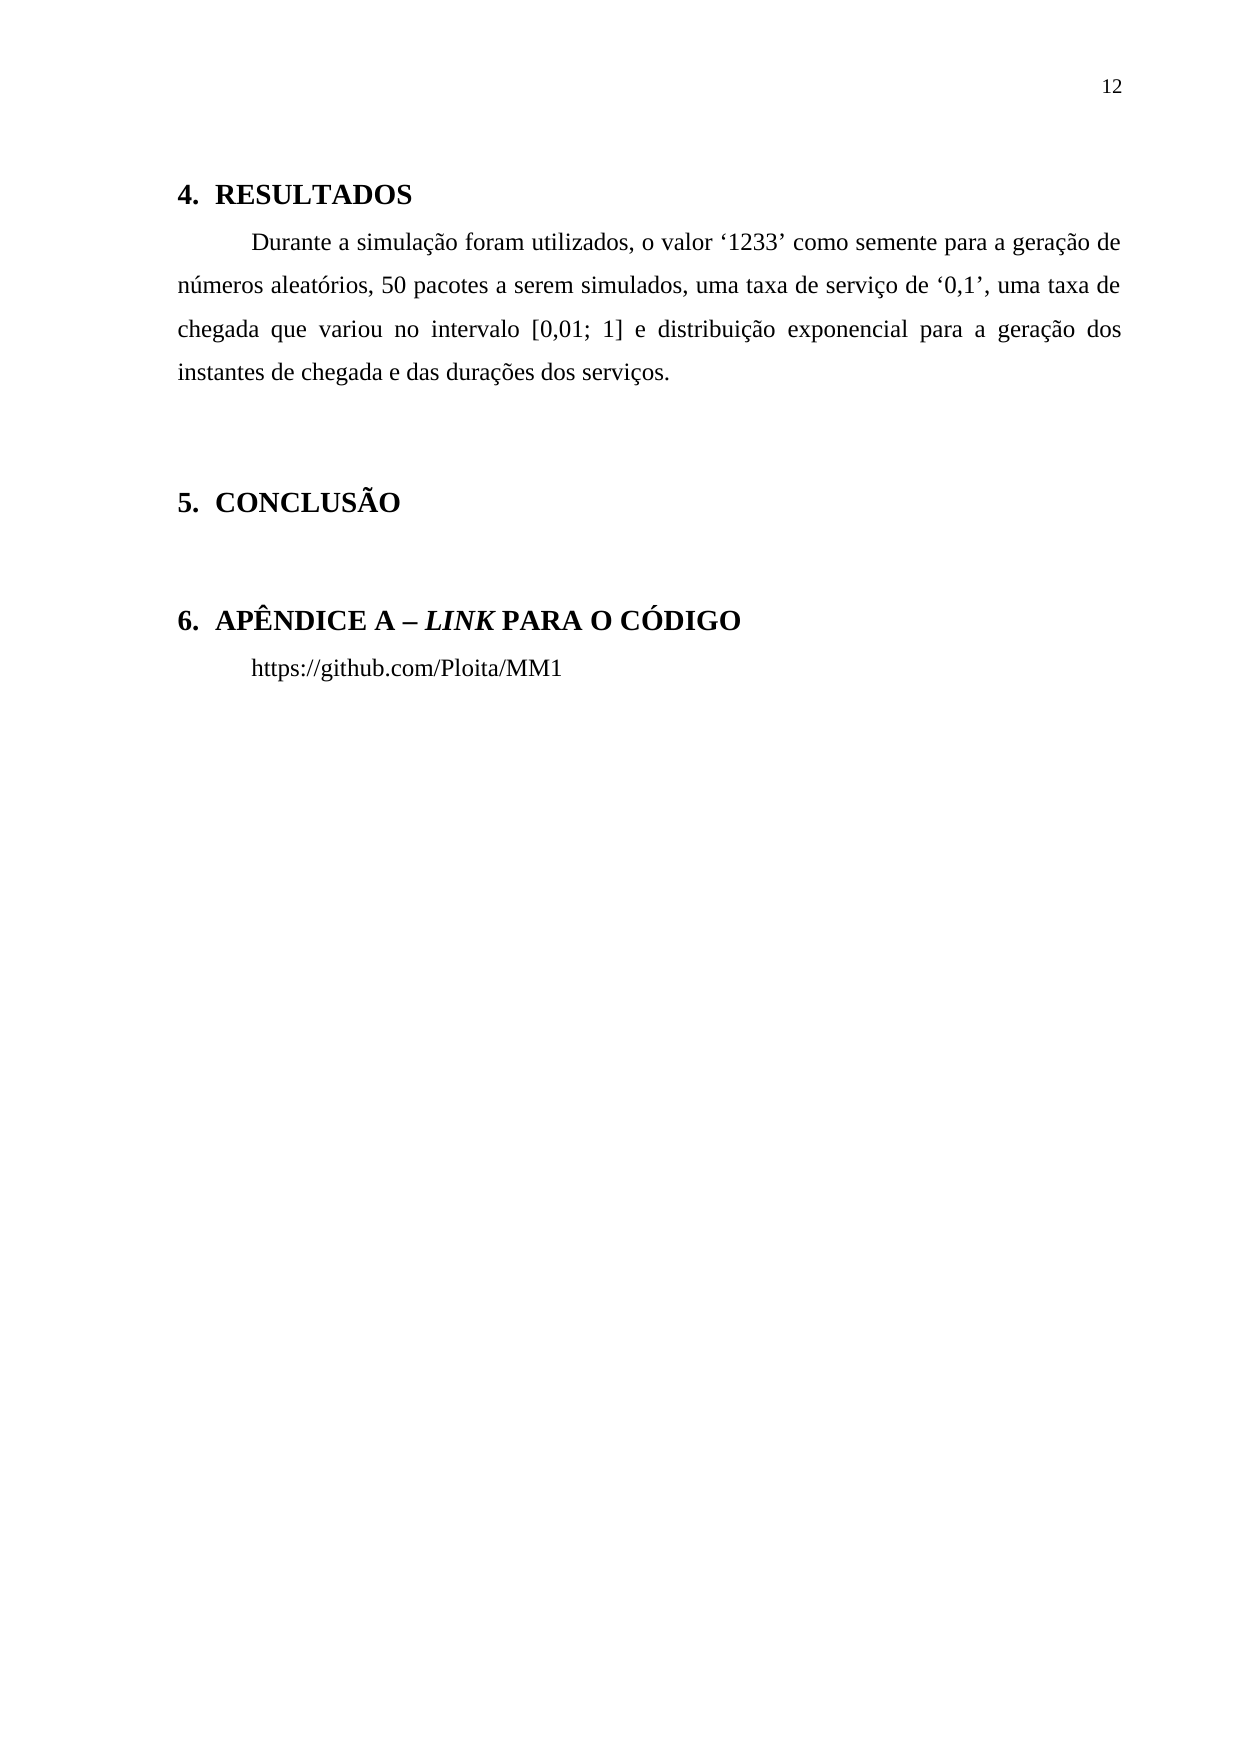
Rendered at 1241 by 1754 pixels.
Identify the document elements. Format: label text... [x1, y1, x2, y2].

text https://github.com/Ploita/MM1 [177, 653, 1122, 682]
subtitle APÊNDICE A – LINK PARA O CÓDIGO [177, 603, 1122, 637]
text Durante a simulação foram utilizados, o valor ‘1233’ como semente para a geração de números aleatórios, 50 pacotes a serem simulados, uma taxa de serviço de ‘0,1’, uma taxa de chegada que variou no intervalo [0,01; 1] e distribuição exponencial para a geração dos instantes de chegada e das durações dos serviços. [177, 227, 1122, 386]
subtitle CONCLUSÃO [177, 485, 1122, 518]
subtitle RESULTADOS [177, 177, 1122, 211]
